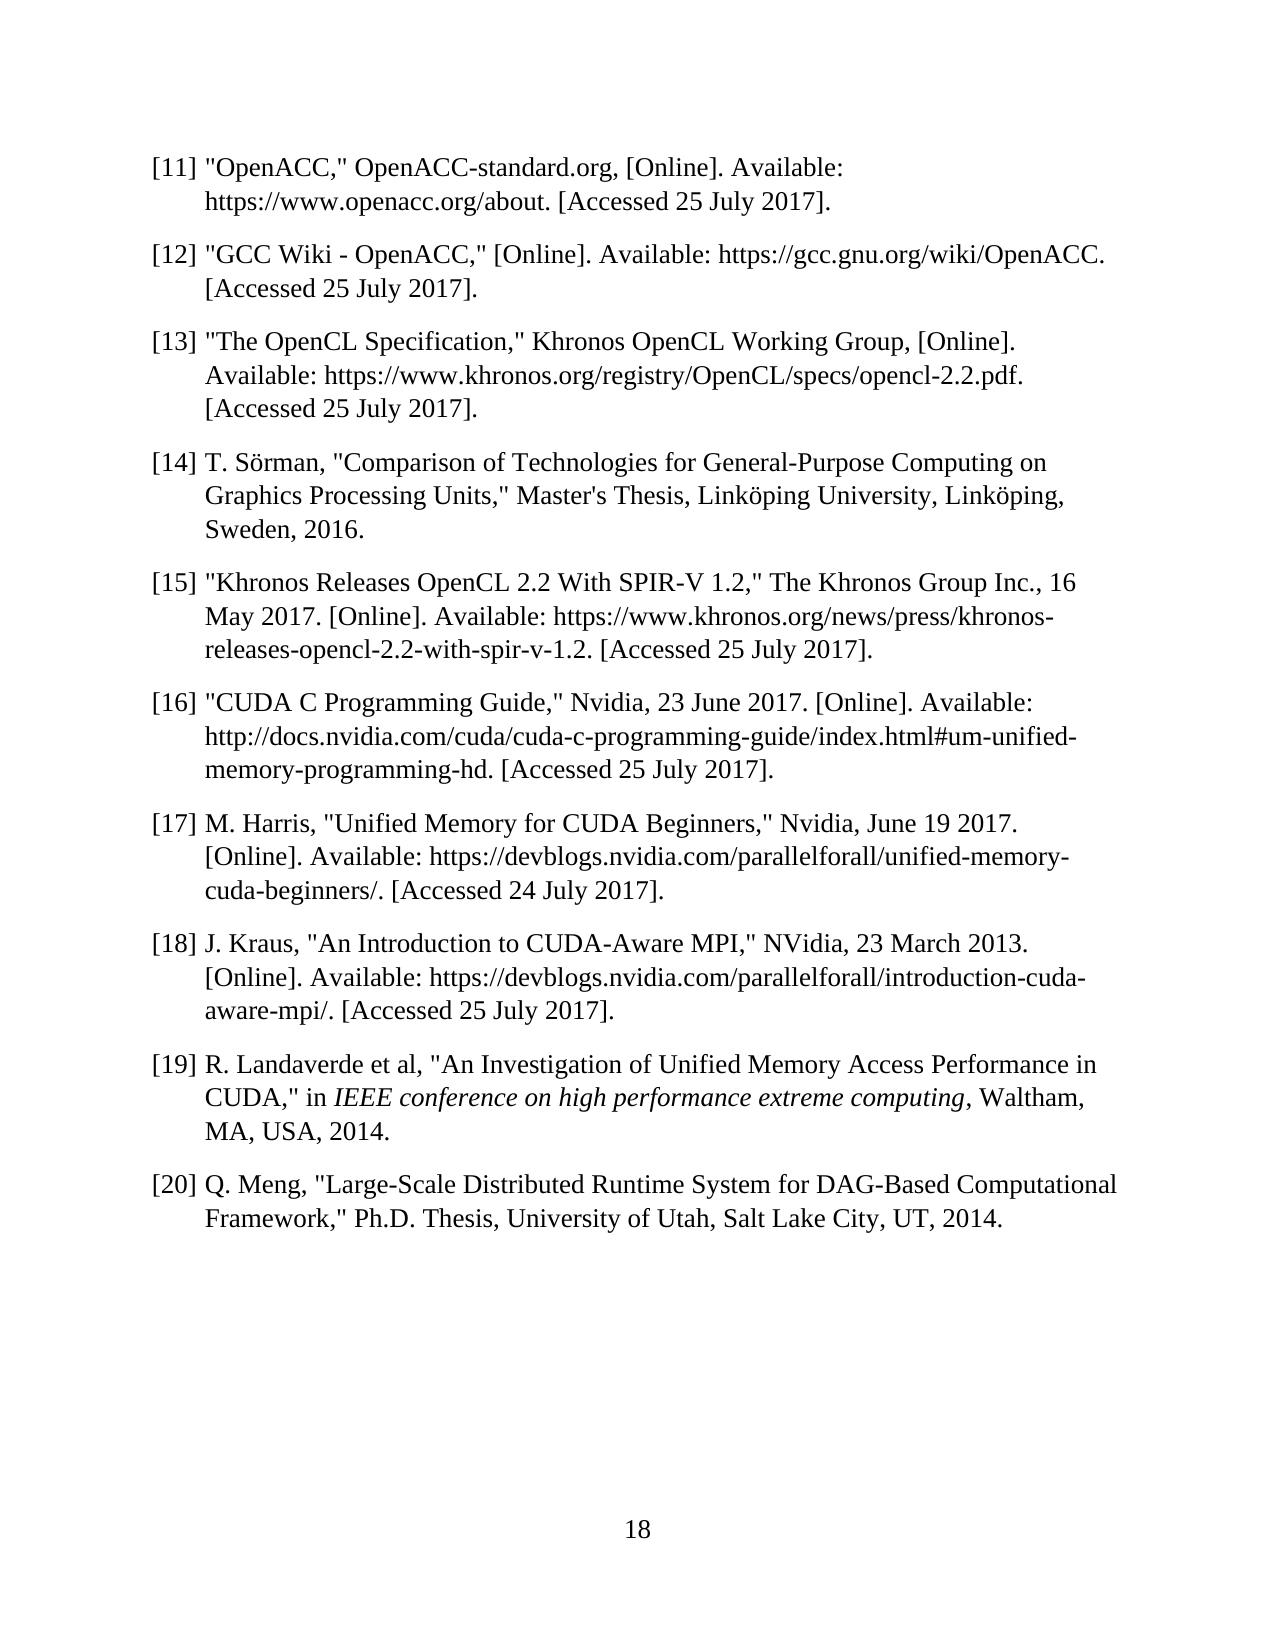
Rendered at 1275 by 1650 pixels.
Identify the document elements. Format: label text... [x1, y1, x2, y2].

table_cell "Khronos Releases OpenCL 2.2 With SPIR-V 1.2," The Khronos Group Inc., 16 May 2017. [Online]. Available: https://www.khronos.org/news/press/khronos-releases-opencl-2.2-with-spir-v-1.2. [Accessed 25 July 2017]. [203, 565, 1125, 685]
table_cell [17] [150, 805, 203, 926]
table_cell "OpenACC," OpenACC-standard.org, [Online]. Available: https://www.openacc.org/about. [Accessed 25 July 2017]. [203, 150, 1125, 237]
table_cell [14] [150, 444, 203, 564]
table_cell [20] [150, 1167, 203, 1253]
table_cell "CUDA C Programming Guide," Nvidia, 23 June 2017. [Online]. Available: http://docs.nvidia.com/cuda/cuda-c-programming-guide/index.html#um-unified-memory-programming-hd. [Accessed 25 July 2017]. [203, 685, 1125, 805]
table_cell [16] [150, 685, 203, 805]
table_cell M. Harris, "Unified Memory for CUDA Beginners," Nvidia, June 19 2017. [Online]. Available: https://devblogs.nvidia.com/parallelforall/unified-memory-cuda-beginners/. [Accessed 24 July 2017]. [203, 805, 1125, 926]
table_cell R. Landaverde et al, "An Investigation of Unified Memory Access Performance in CUDA," in IEEE conference on high performance extreme computing, Waltham, MA, USA, 2014. [203, 1046, 1125, 1167]
table_cell [19] [150, 1046, 203, 1167]
table_cell [12] [150, 237, 203, 324]
table_cell J. Kraus, "An Introduction to CUDA-Aware MPI," NVidia, 23 March 2013. [Online]. Available: https://devblogs.nvidia.com/parallelforall/introduction-cuda-aware-mpi/. [Accessed 25 July 2017]. [203, 926, 1125, 1046]
table_cell [13] [150, 324, 203, 444]
table_cell "The OpenCL Specification," Khronos OpenCL Working Group, [Online]. Available: https://www.khronos.org/registry/OpenCL/specs/opencl-2.2.pdf. [Accessed 25 July 2017]. [203, 324, 1125, 444]
table_cell [15] [150, 565, 203, 685]
table_cell [18] [150, 926, 203, 1046]
table_cell Q. Meng, "Large-Scale Distributed Runtime System for DAG-Based Computational Framework," Ph.D. Thesis, University of Utah, Salt Lake City, UT, 2014. [203, 1167, 1125, 1253]
table_cell [11] [150, 150, 203, 237]
table_cell T. Sörman, "Comparison of Technologies for General-Purpose Computing on Graphics Processing Units," Master's Thesis, Linköping University, Linköping, Sweden, 2016. [203, 444, 1125, 564]
table_cell "GCC Wiki - OpenACC," [Online]. Available: https://gcc.gnu.org/wiki/OpenACC. [Accessed 25 July 2017]. [203, 237, 1125, 324]
